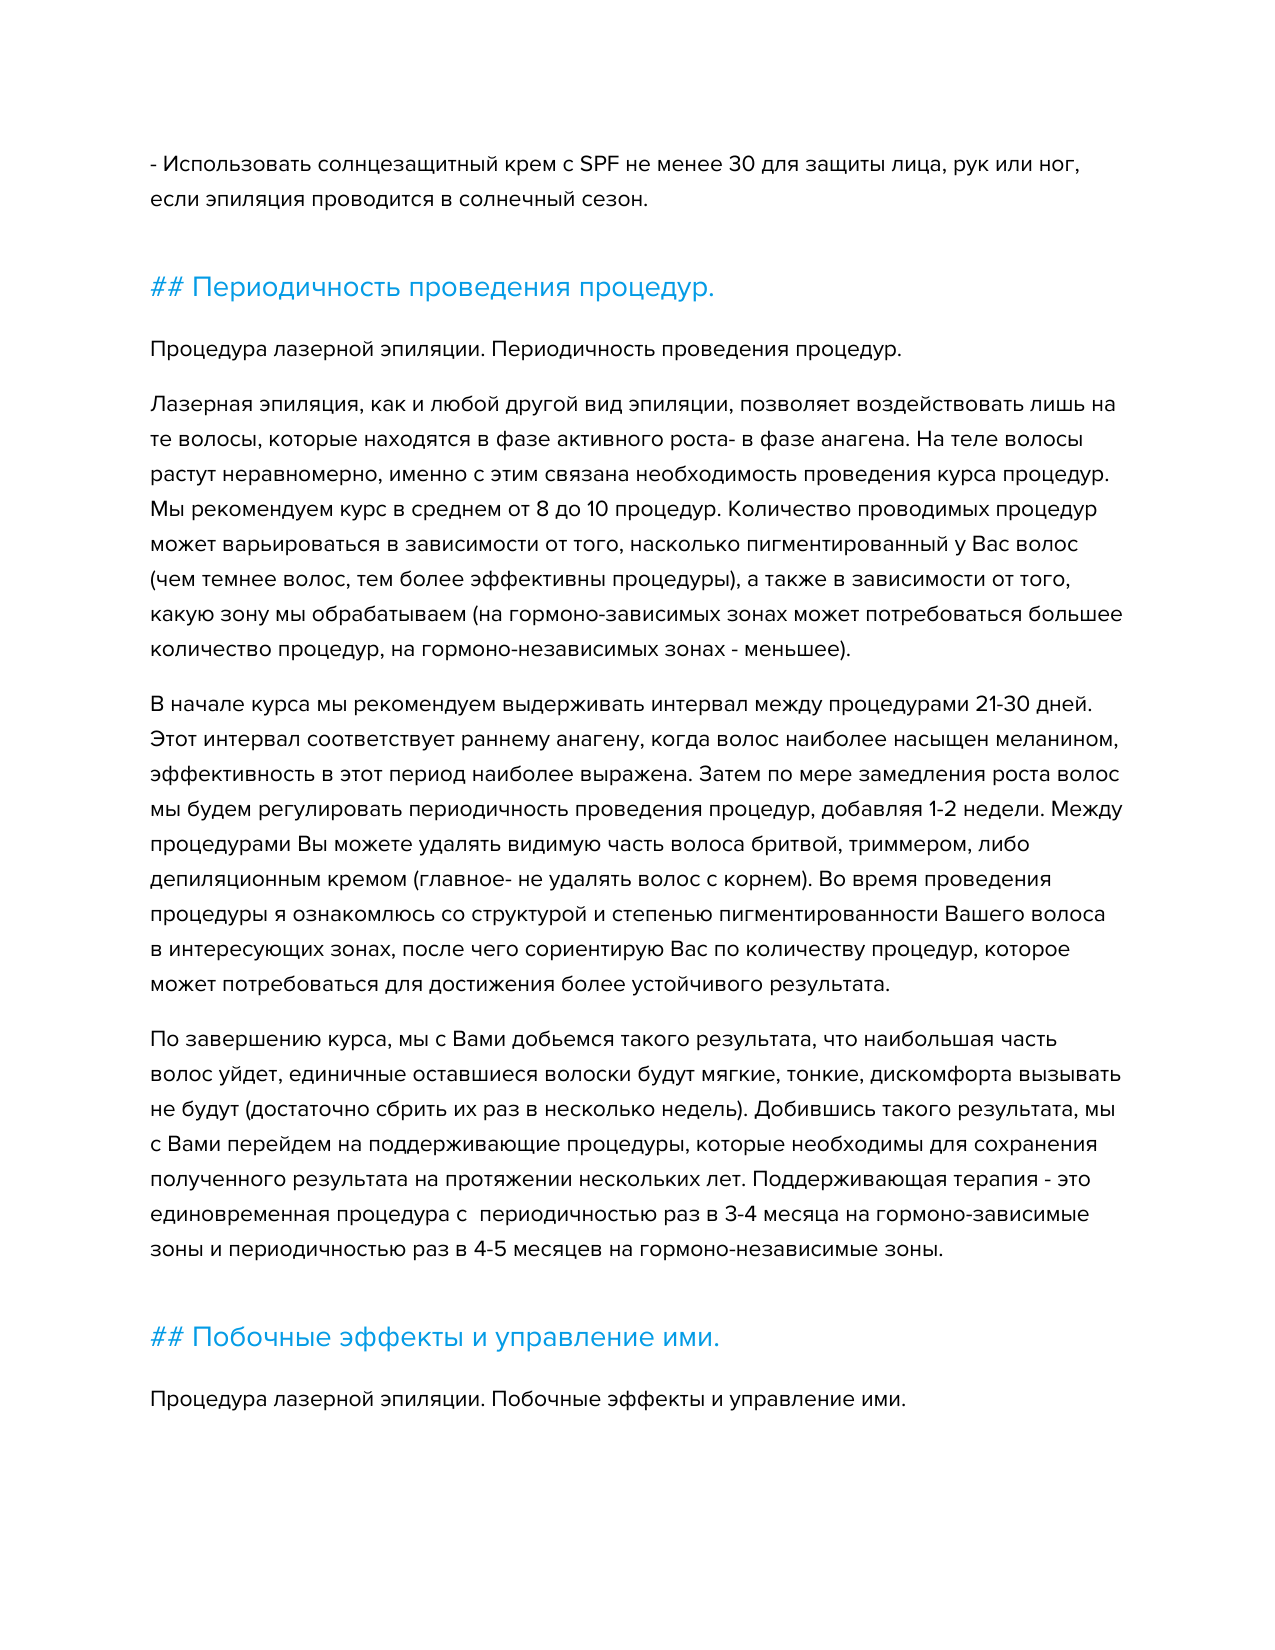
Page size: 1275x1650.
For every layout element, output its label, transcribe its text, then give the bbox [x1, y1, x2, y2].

text Процедура лазерной эпиляции. Побочные эффекты и управление ими. [150, 1385, 1125, 1413]
subtitle ## Побочные эффекты и управление ими. [150, 1320, 1125, 1355]
subtitle ## Периодичность проведения процедур. [150, 270, 1125, 305]
text Процедура лазерной эпиляции. Периодичность проведения процедур. [150, 335, 1125, 363]
text В начале курса мы рекомендуем выдерживать интервал между процедурами 21-30 дней. Этот интервал соответствует раннему анагену, когда волос наиболее насыщен меланином, эффективность в этот период наиболее выражена. Затем по мере замедления роста волос мы будем регулировать периодичность проведения процедур, добавляя 1-2 недели. Между процедурами Вы можете удалять видимую часть волоса бритвой, триммером, либо депиляционным кремом (главное- не удалять волос с корнем). Во время проведения процедуры я ознакомлюсь со структурой и степенью пигментированности Вашего волоса в интересующих зонах, после чего сориентирую Вас по количеству процедур, которое может потребоваться для достижения более устойчивого результата. [150, 691, 1125, 998]
text Лазерная эпиляция, как и любой другой вид эпиляции, позволяет воздействовать лишь на те волосы, которые находятся в фазе активного роста- в фазе анагена. На теле волосы растут неравномерно, именно с этим связана необходимость проведения курса процедур. Мы рекомендуем курс в среднем от 8 до 10 процедур. Количество проводимых процедур может варьироваться в зависимости от того, насколько пигментированный у Вас волос (чем темнее волос, тем более эффективны процедуры), а также в зависимости от того, какую зону мы обрабатываем (на гормоно-зависимых зонах может потребоваться большее количество процедур, на гормоно-независимых зонах - меньшее). [150, 391, 1125, 663]
text - Использовать солнцезащитный крем с SPF не менее 30 для защиты лица, рук или ног, если эпиляция проводится в солнечный сезон. [150, 150, 1125, 213]
text По завершению курса, мы с Вами добьемся такого результата, что наибольшая часть волос уйдет, единичные оставшиеся волоски будут мягкие, тонкие, дискомфорта вызывать не будут (достаточно сбрить их раз в несколько недель). Добившись такого результата, мы с Вами перейдем на поддерживающие процедуры, которые необходимы для сохранения полученного результата на протяжении нескольких лет. Поддерживающая терапия - это единовременная процедура с периодичностью раз в 3-4 месяца на гормоно-зависимые зоны и периодичностью раз в 4-5 месяцев на гормоно-независимые зоны. [150, 1026, 1125, 1263]
